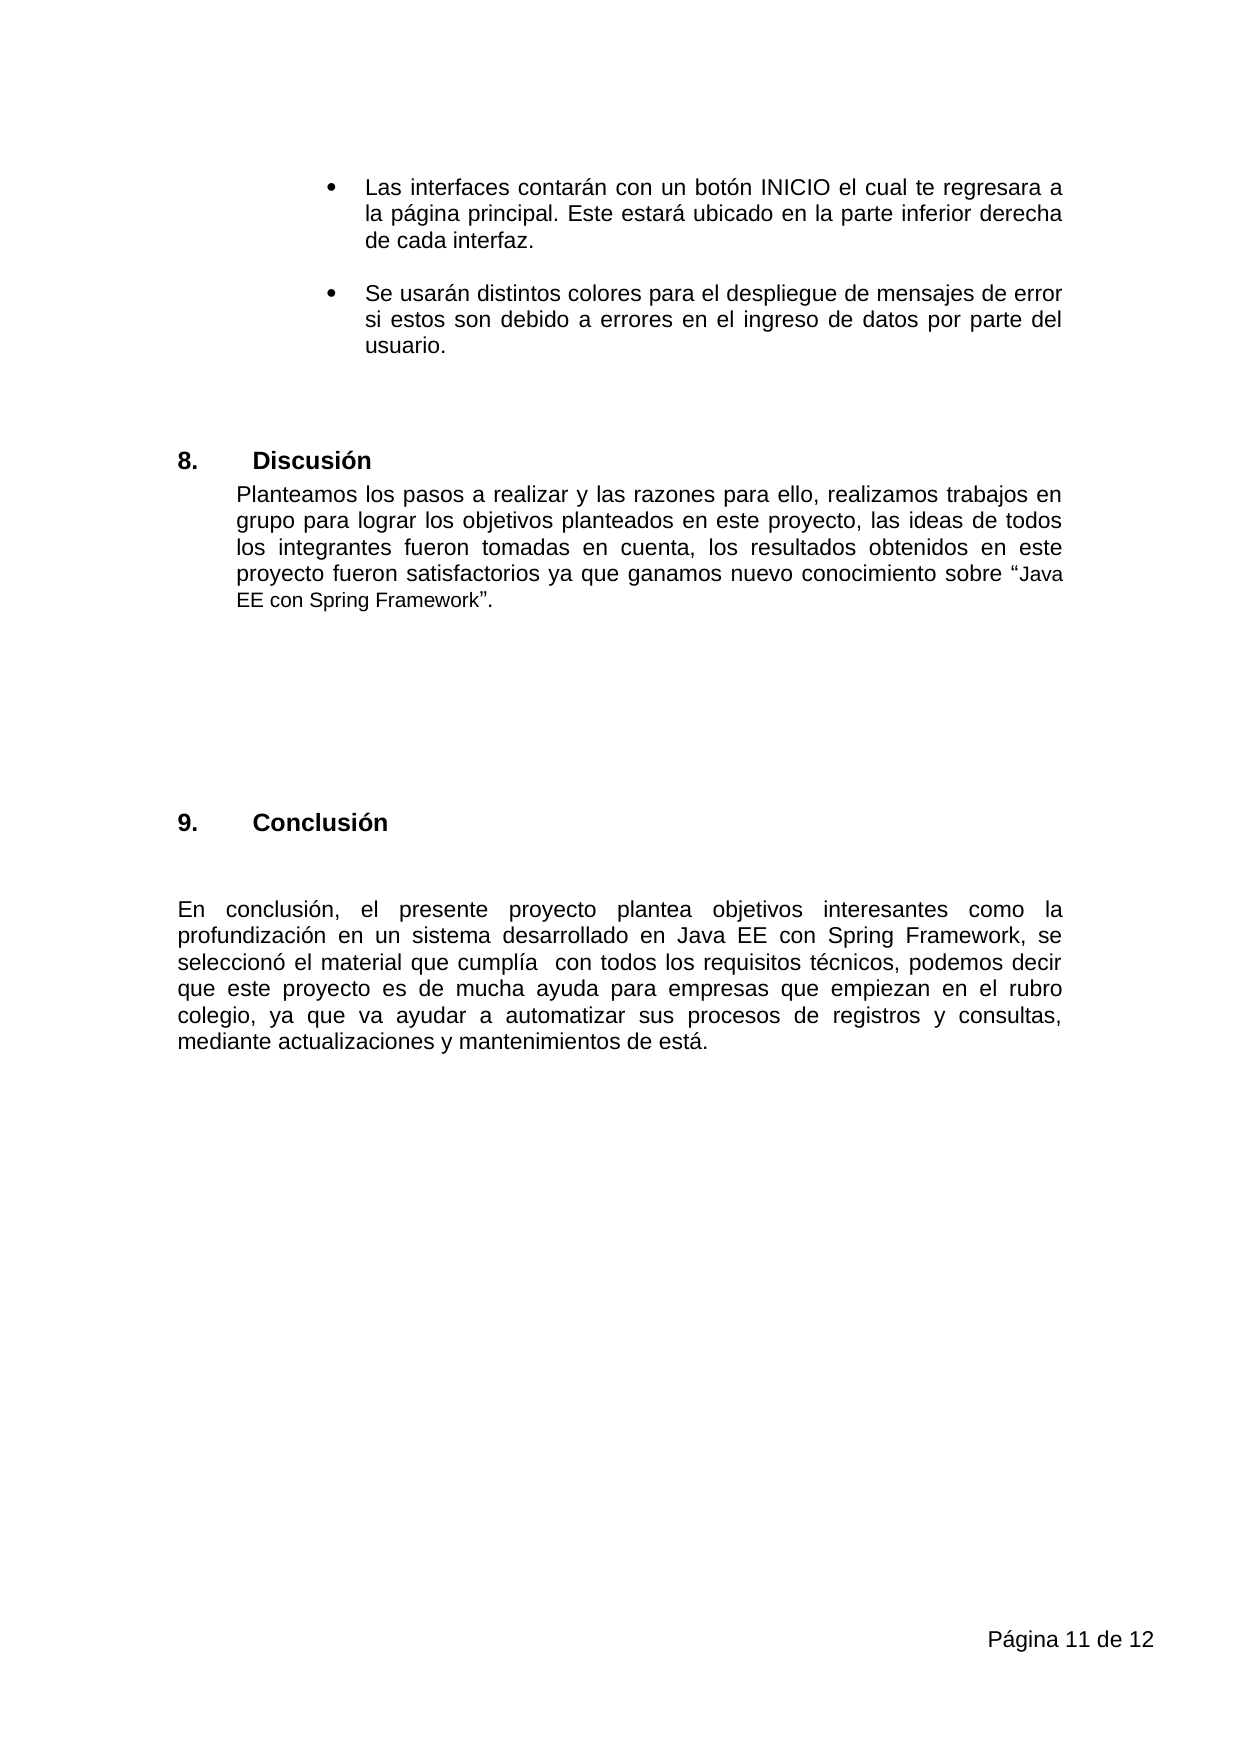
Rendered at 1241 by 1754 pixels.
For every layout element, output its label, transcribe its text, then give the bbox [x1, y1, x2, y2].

subtitle Conclusión [177, 808, 1063, 837]
subtitle Discusión [177, 446, 1063, 475]
text Planteamos los pasos a realizar y las razones para ello, realizamos trabajos en grupo para lograr los objetivos planteados en este proyecto, las ideas de todos los integrantes fueron tomadas en cuenta, los resultados obtenidos en este proyecto fueron satisfactorios ya que ganamos nuevo conocimiento sobre “Java EE con Spring Framework”. [236, 481, 1063, 613]
list Las interfaces contarán con un botón INICIO el cual te regresara a la página principal. Este estará ubicado en la parte inferior derecha de cada interfaz. [327, 174, 1063, 253]
list Se usarán distintos colores para el despliegue de mensajes de error si estos son debido a errores en el ingreso de datos por parte del usuario. [327, 279, 1063, 358]
text En conclusión, el presente proyecto plantea objetivos interesantes como la profundización en un sistema desarrollado en Java EE con Spring Framework, se seleccionó el material que cumplía con todos los requisitos técnicos, podemos decir que este proyecto es de mucha ayuda para empresas que empiezan en el rubro colegio, ya que va ayudar a automatizar sus procesos de registros y consultas, mediante actualizaciones y mantenimientos de está. [177, 896, 1063, 1054]
